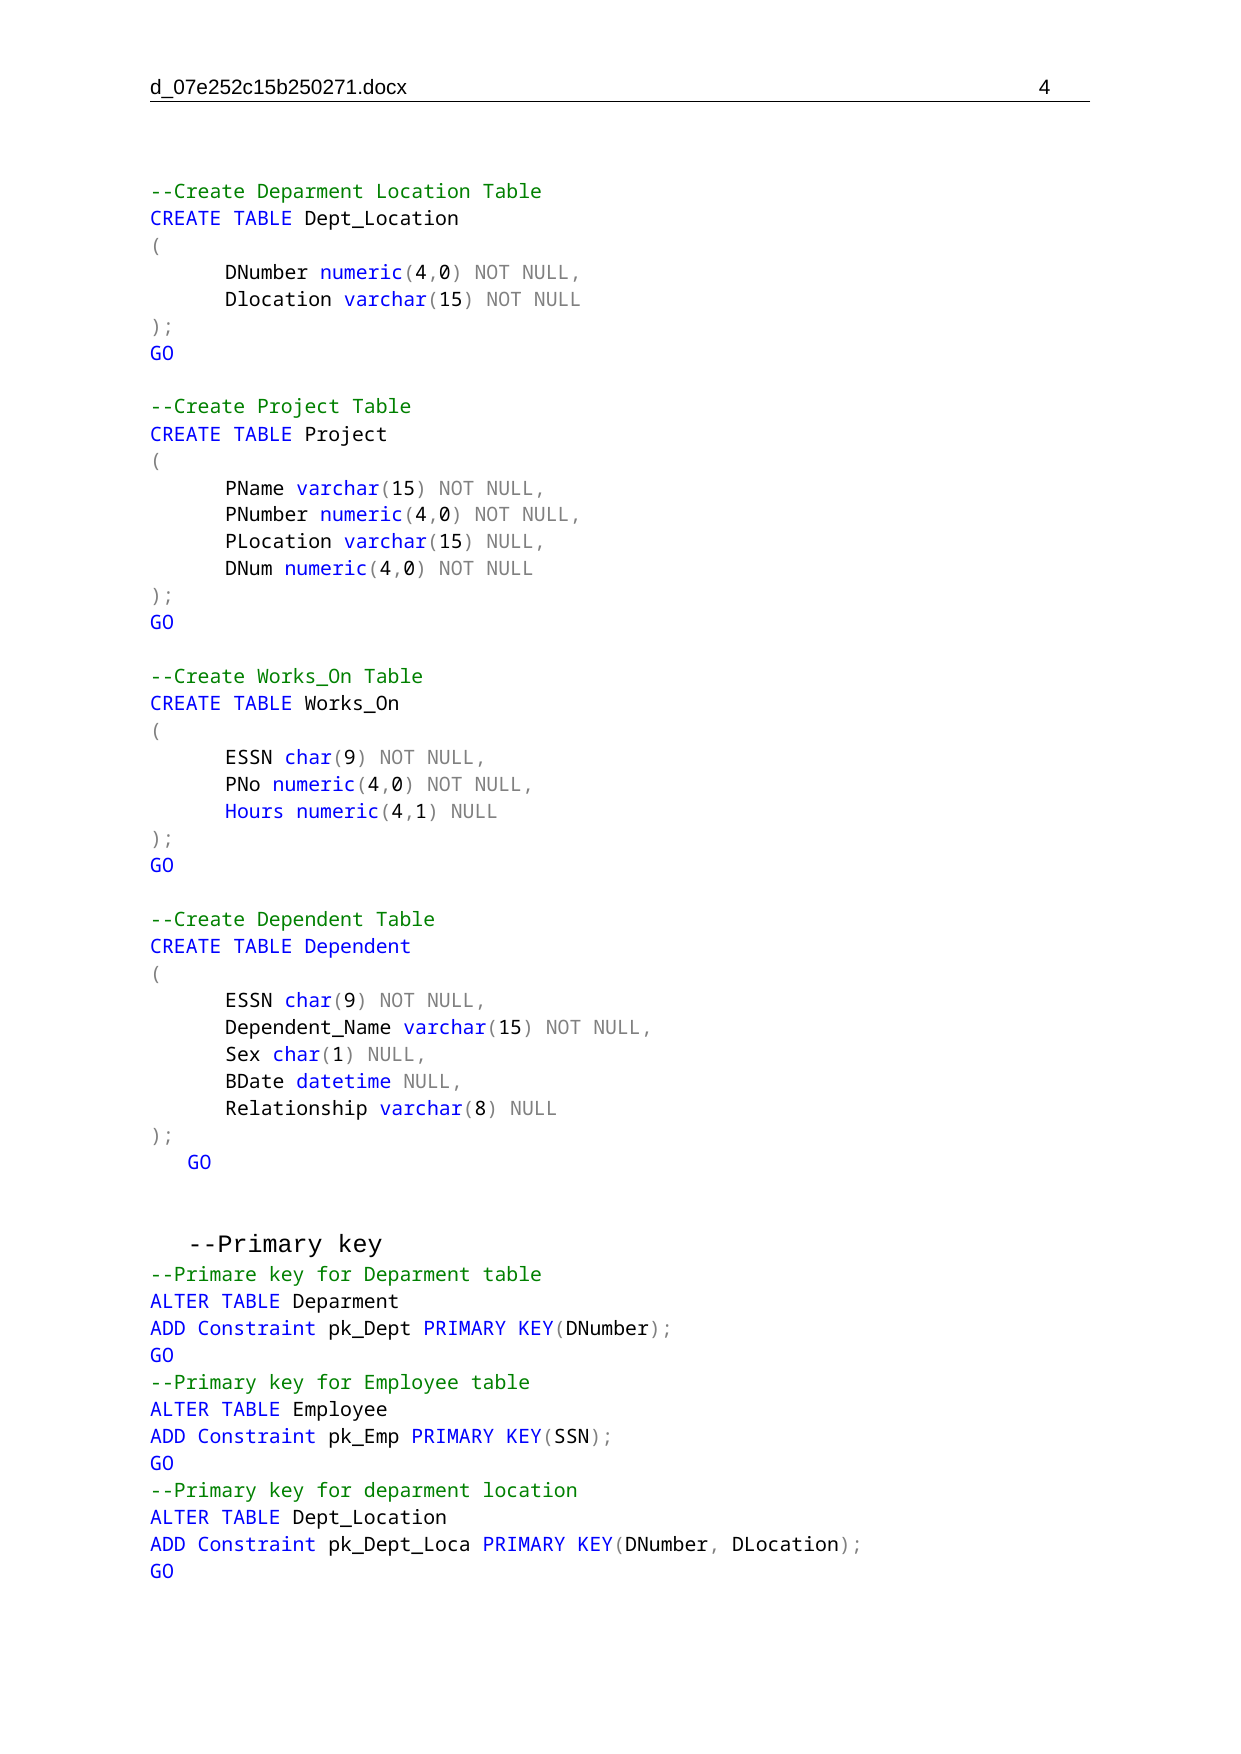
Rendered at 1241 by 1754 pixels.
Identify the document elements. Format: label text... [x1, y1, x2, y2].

text ); [150, 1121, 1090, 1148]
text PNo numeric(4,0) NOT NULL, [150, 771, 1090, 797]
text GO [150, 1557, 1090, 1584]
text --Create Dependent Table [150, 905, 1090, 932]
text Dependent_Name varchar(15) NOT NULL, [150, 1013, 1090, 1040]
text ADD Constraint pk_Emp PRIMARY KEY(SSN); [150, 1422, 1090, 1449]
text GO [150, 1341, 1090, 1368]
text CREATE TABLE Dependent [150, 932, 1090, 959]
text --Create Works_On Table [150, 663, 1090, 689]
text PName varchar(15) NOT NULL, [150, 474, 1090, 501]
text GO [150, 1449, 1090, 1476]
text ); [150, 824, 1090, 851]
text --Primary key [150, 1232, 1090, 1260]
text PLocation varchar(15) NULL, [150, 528, 1090, 555]
text Relationship varchar(8) NULL [150, 1094, 1090, 1121]
text ALTER TABLE Deparment [150, 1287, 1090, 1314]
text ESSN char(9) NOT NULL, [150, 743, 1090, 771]
text --Primary key for Employee table [150, 1368, 1090, 1395]
text CREATE TABLE Project [150, 420, 1090, 447]
text Dlocation varchar(15) NOT NULL [150, 285, 1090, 312]
text GO [150, 851, 1090, 878]
text ADD Constraint pk_Dept_Loca PRIMARY KEY(DNumber, DLocation); [150, 1530, 1090, 1557]
text ( [150, 717, 1090, 743]
text --Create Deparment Location Table [150, 177, 1090, 204]
text DNum numeric(4,0) NOT NULL [150, 555, 1090, 582]
text ALTER TABLE Employee [150, 1395, 1090, 1422]
text ALTER TABLE Dept_Location [150, 1503, 1090, 1530]
text GO [150, 609, 1090, 636]
text ( [150, 231, 1090, 258]
text CREATE TABLE Dept_Location [150, 204, 1090, 231]
text DNumber numeric(4,0) NOT NULL, [150, 258, 1090, 285]
text CREATE TABLE Works_On [150, 689, 1090, 717]
text --Primare key for Deparment table [150, 1260, 1090, 1287]
text --Primary key for deparment location [150, 1476, 1090, 1503]
text GO [150, 339, 1090, 366]
text ( [150, 447, 1090, 474]
text ); [150, 582, 1090, 609]
text GO [150, 1148, 1090, 1175]
text PNumber numeric(4,0) NOT NULL, [150, 501, 1090, 528]
text ); [150, 312, 1090, 339]
text ADD Constraint pk_Dept PRIMARY KEY(DNumber); [150, 1314, 1090, 1341]
text --Create Project Table [150, 393, 1090, 420]
text Sex char(1) NULL, [150, 1040, 1090, 1067]
text Hours numeric(4,1) NULL [150, 797, 1090, 824]
text ( [150, 959, 1090, 986]
text ESSN char(9) NOT NULL, [150, 986, 1090, 1013]
text BDate datetime NULL, [150, 1067, 1090, 1094]
